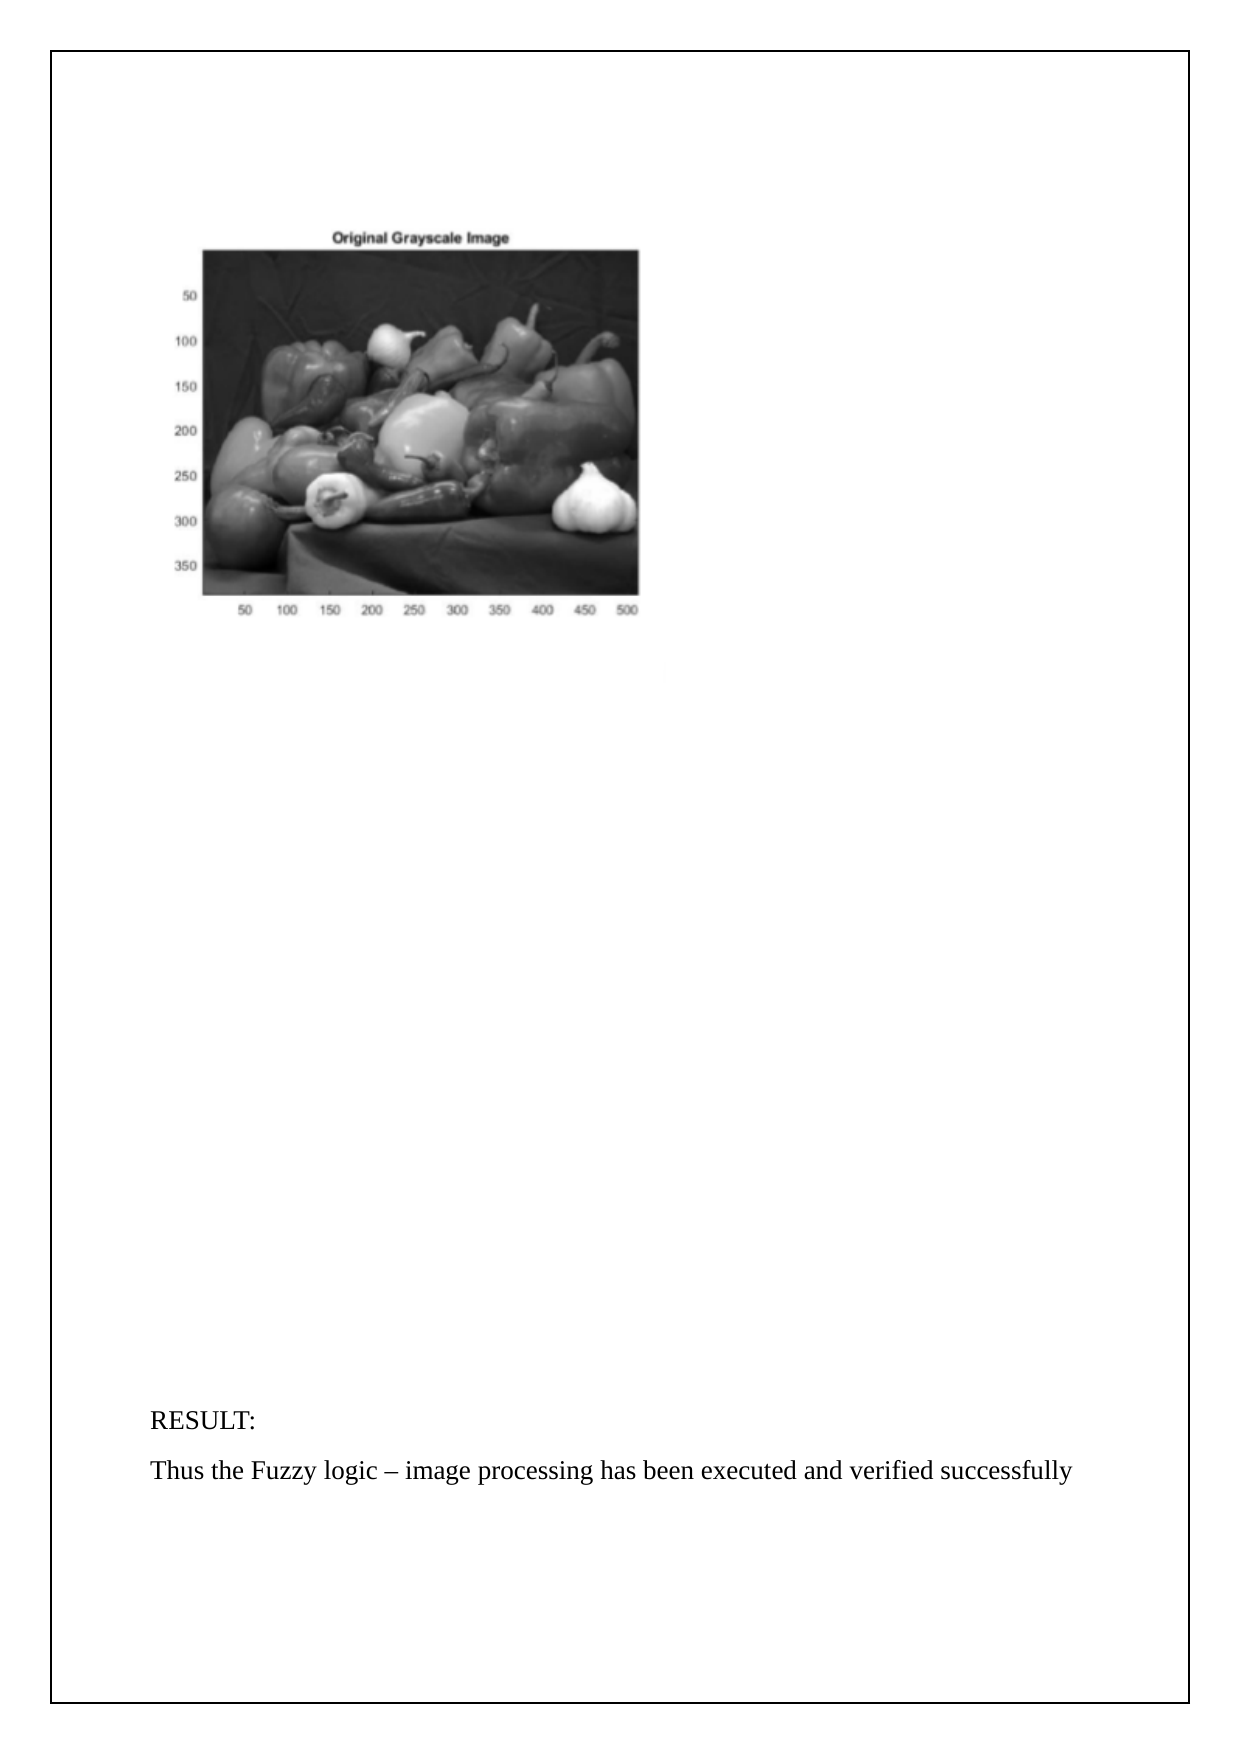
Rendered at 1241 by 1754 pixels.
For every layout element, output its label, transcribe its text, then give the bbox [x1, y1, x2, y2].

picture [150, 200, 667, 683]
text Thus the Fuzzy logic – image processing has been executed and verified successfully [150, 1454, 1090, 1485]
text RESULT: [150, 1404, 1090, 1435]
